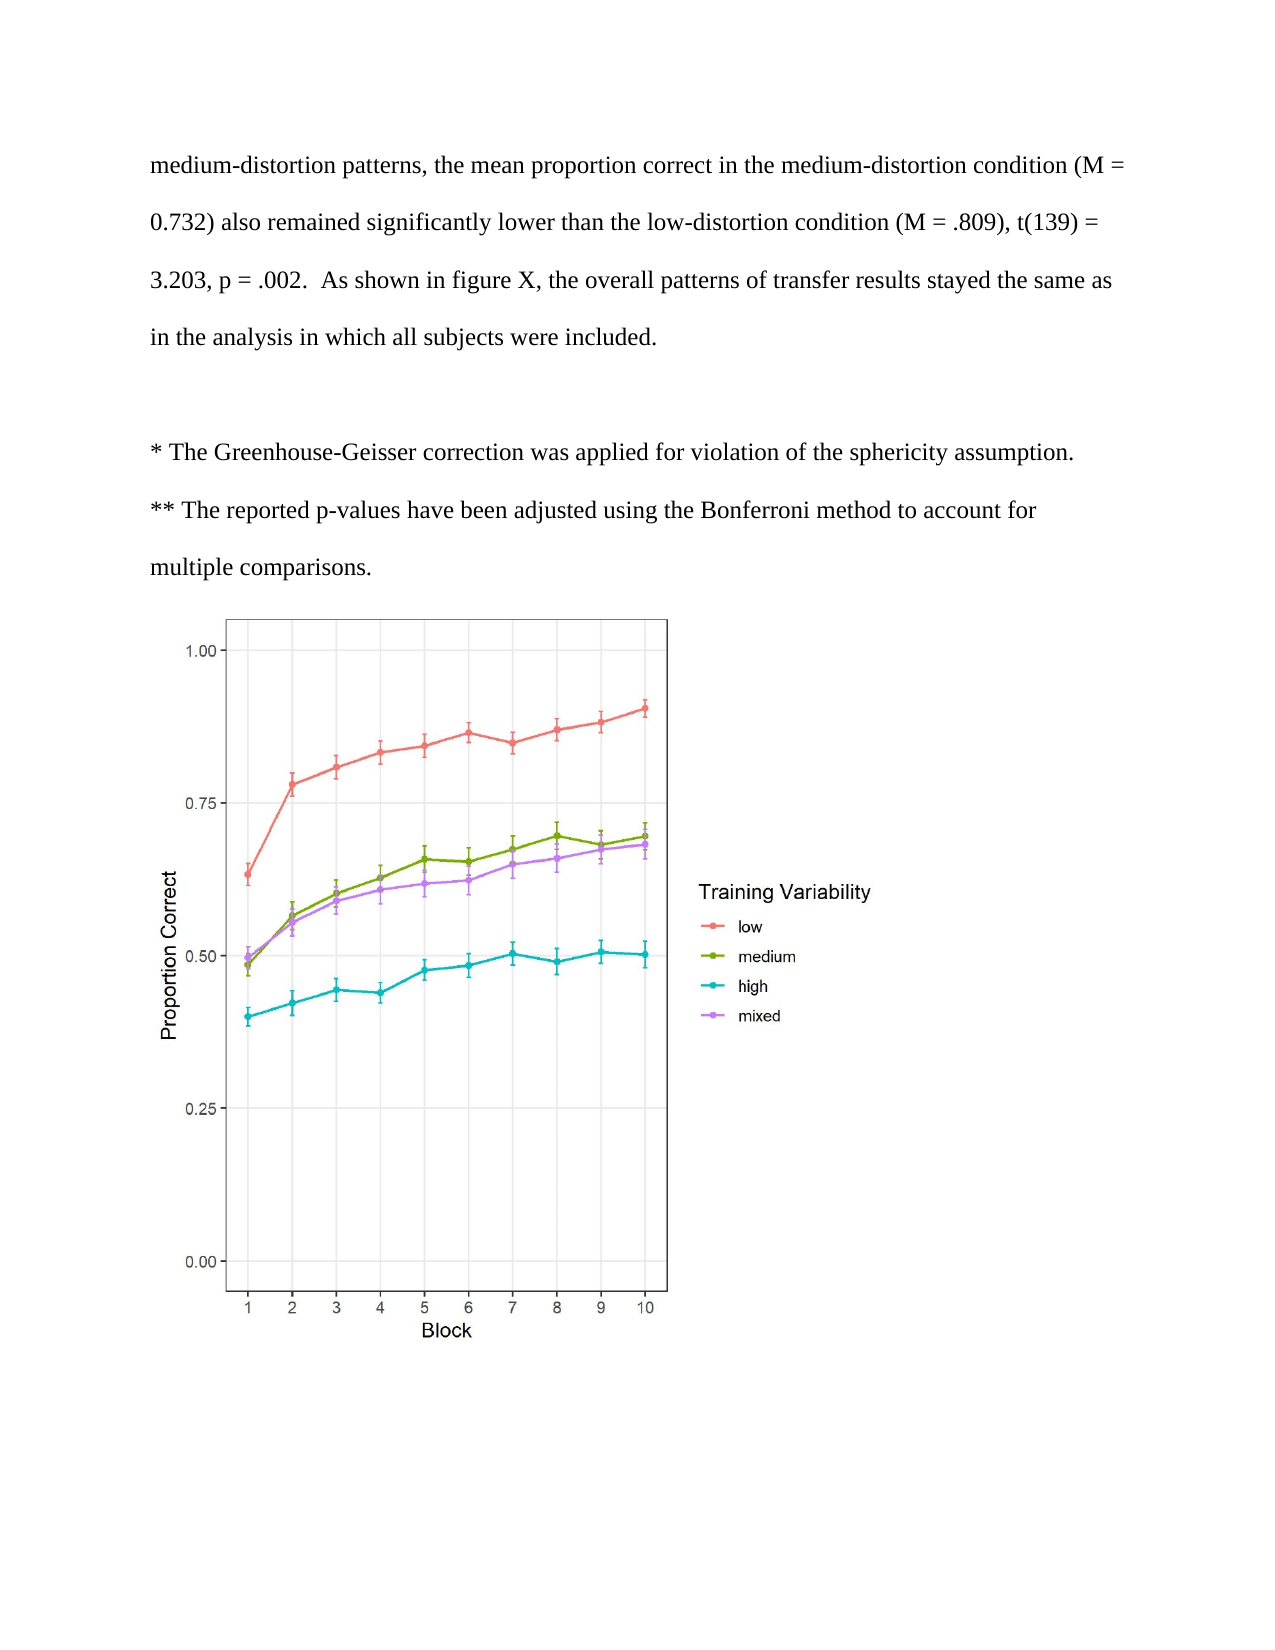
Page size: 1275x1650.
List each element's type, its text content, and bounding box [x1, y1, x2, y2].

text * The Greenhouse-Geisser correction was applied for violation of the sphericity assumption. [150, 437, 1125, 466]
text ** The reported p-values have been adjusted using the Bonferroni method to account for multiple comparisons. [150, 495, 1125, 581]
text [150, 150, 1125, 351]
picture [150, 610, 891, 1351]
